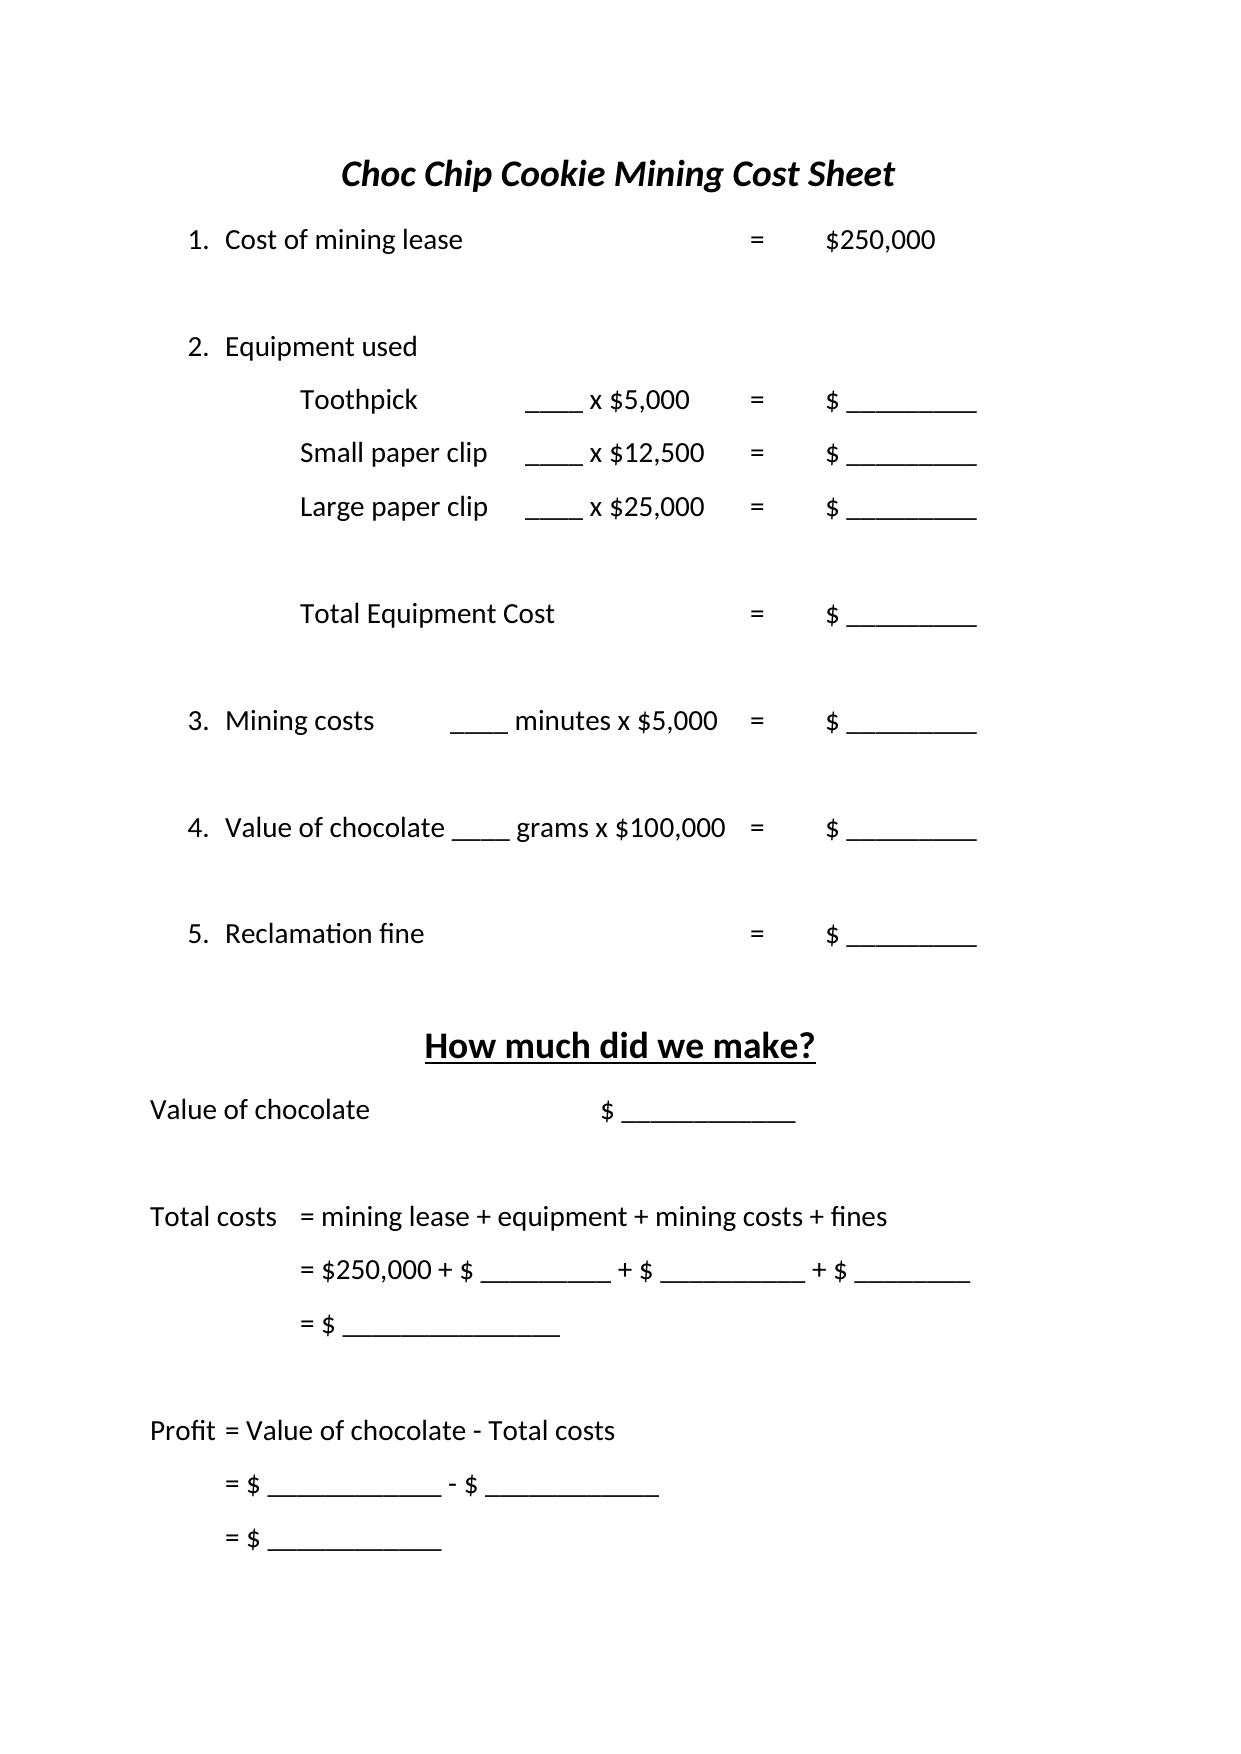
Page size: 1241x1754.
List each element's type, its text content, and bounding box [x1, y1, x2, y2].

text How much did we make? [150, 1022, 1090, 1068]
text = $250,000 + $ _________ + $ __________ + $ ________ [150, 1251, 1090, 1287]
text Small paper clip ____ x $12,500 = $ _________ [300, 434, 1090, 470]
list Value of chocolate ____ grams x $100,000 = $ _________ [187, 809, 1090, 844]
list Equipment used [187, 328, 1090, 363]
text Total costs = mining lease + equipment + mining costs + fines [150, 1198, 1090, 1234]
text = $ ____________ [150, 1519, 1090, 1554]
text Profit = Value of chocolate - Total costs [150, 1412, 1090, 1447]
text = $ _______________ [150, 1305, 1090, 1341]
list Reclamation fine = $ _________ [187, 916, 1090, 951]
text Value of chocolate $ ____________ [150, 1091, 1090, 1127]
list Mining costs ____ minutes x $5,000 = $ _________ [187, 702, 1090, 737]
text = $ ____________ - $ ____________ [150, 1465, 1090, 1501]
list Cost of mining lease = $250,000 [187, 221, 1090, 256]
text Large paper clip ____ x $25,000 = $ _________ [300, 488, 1090, 524]
text Choc Chip Cookie Mining Cost Sheet [150, 150, 1090, 196]
text Toothpick ____ x $5,000 = $ _________ [300, 381, 1090, 417]
text Total Equipment Cost = $ _________ [300, 595, 1090, 631]
